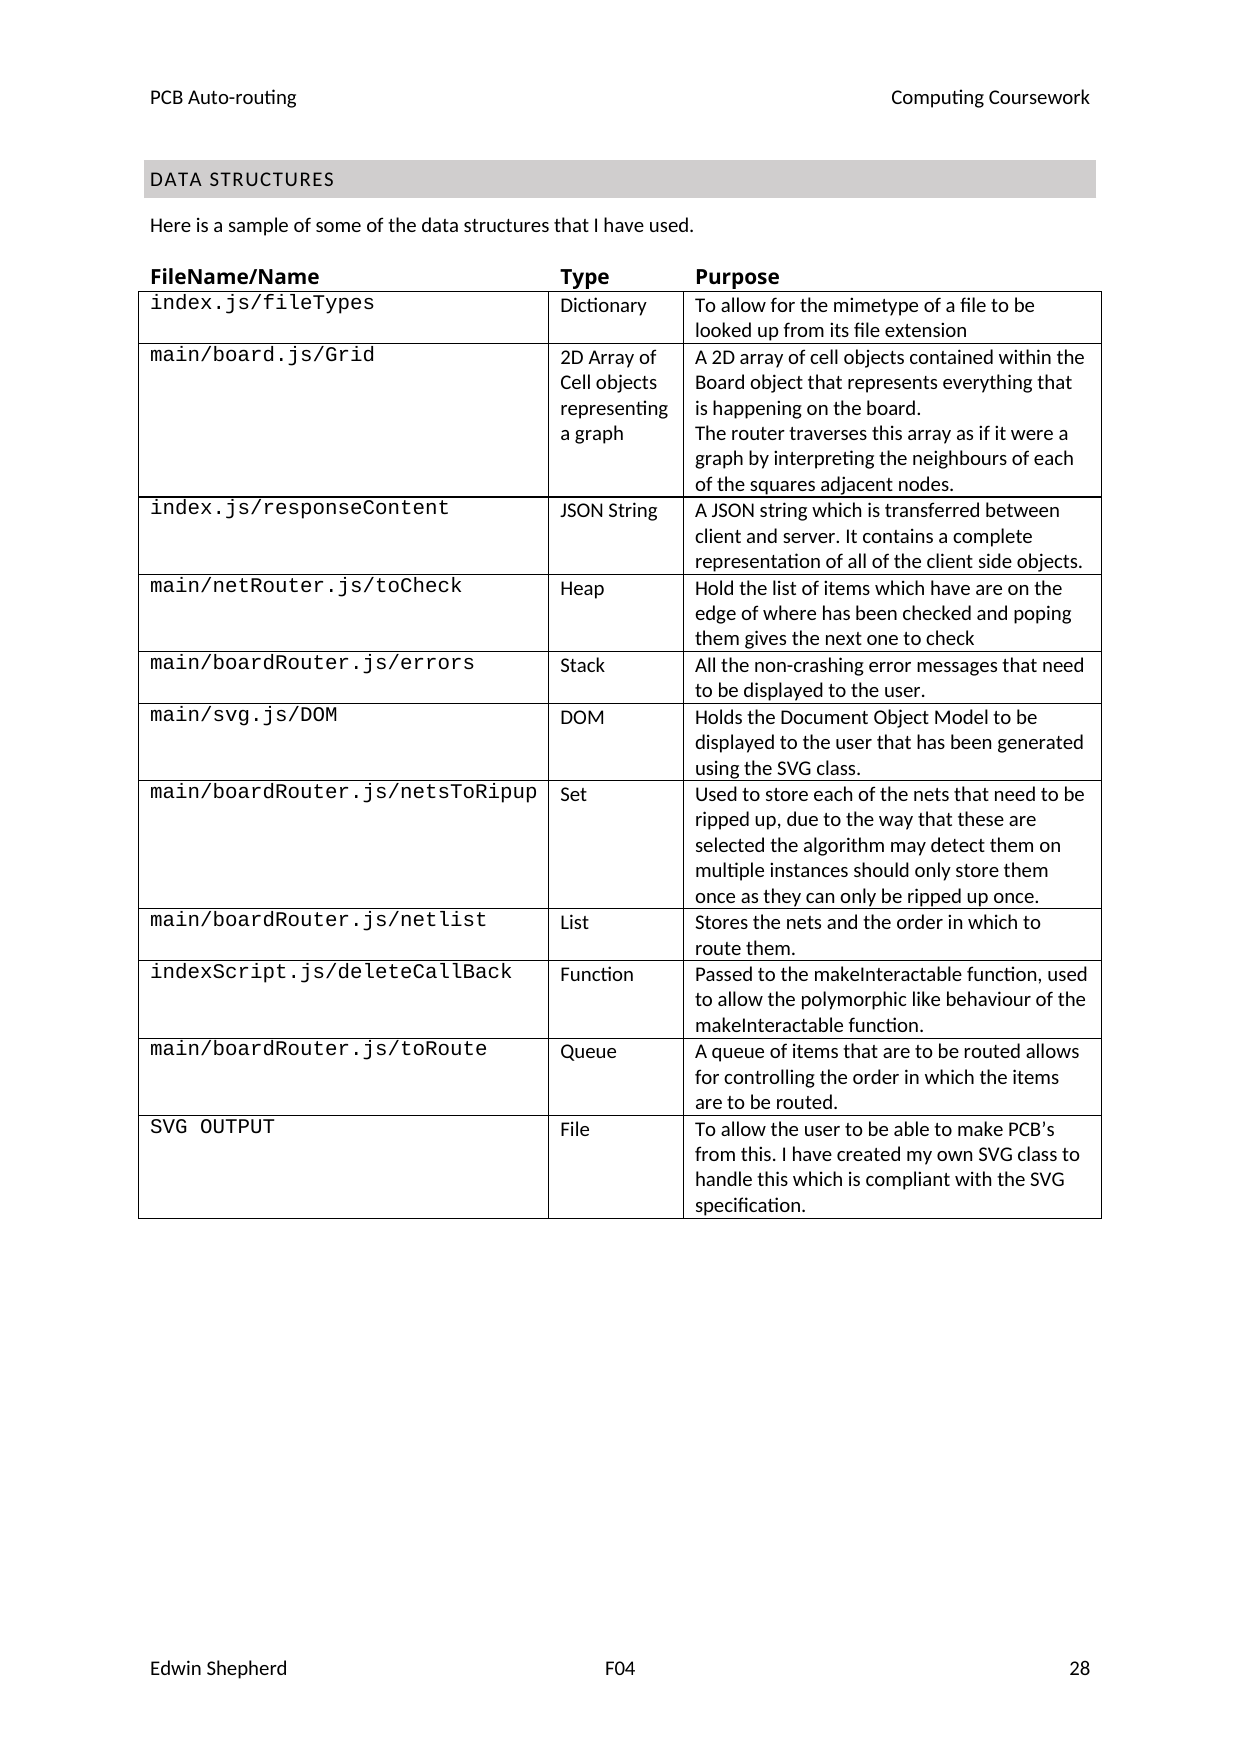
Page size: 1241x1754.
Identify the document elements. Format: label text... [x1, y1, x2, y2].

table_cell Function [549, 961, 683, 1037]
table_cell Stack [549, 652, 683, 703]
table_cell Passed to the makeInteractable function, used to allow the polymorphic like behaviour of the makeInteractable function. [684, 961, 1101, 1037]
table_cell Hold the list of items which have are on the edge of where has been checked and poping them gives the next one to check [684, 575, 1101, 651]
table_cell Stores the nets and the order in which to route them. [684, 909, 1101, 960]
table_cell List [549, 909, 683, 960]
table_cell Dictionary [549, 292, 683, 343]
table_header Type [549, 263, 683, 291]
table_cell indexScript.js/deleteCallBack [139, 961, 548, 1037]
table_cell DOM [549, 704, 683, 780]
table_cell index.js/fileTypes [139, 292, 548, 343]
table_header Purpose [684, 263, 1101, 291]
table_cell SVG OUTPUT [139, 1116, 548, 1217]
table_cell Set [549, 781, 683, 908]
table_cell main/boardRouter.js/toRoute [139, 1039, 548, 1115]
table_cell A queue of items that are to be routed allows for controlling the order in which the items are to be routed. [684, 1039, 1101, 1115]
table_cell main/svg.js/DOM [139, 704, 548, 780]
table_cell To allow for the mimetype of a file to be looked up from its file extension [684, 292, 1101, 343]
table_cell main/boardRouter.js/netlist [139, 909, 548, 960]
table_cell 2D Array of Cell objects representing a graph [549, 344, 683, 496]
table_cell main/netRouter.js/toCheck [139, 575, 548, 651]
table_cell A 2D array of cell objects contained within the Board object that represents everything that is happening on the board. The router traverses this array as if it were a graph by interpreting the neighbours of each of the squares adjacent nodes. [684, 344, 1101, 496]
subtitle Data structures [150, 167, 1090, 192]
table_cell A JSON string which is transferred between client and server. It contains a complete representation of all of the client side objects. [684, 498, 1101, 574]
text Here is a sample of some of the data structures that I have used. [150, 212, 1090, 238]
table_cell index.js/responseContent [139, 498, 548, 574]
table_cell Heap [549, 575, 683, 651]
table_cell main/boardRouter.js/netsToRipup [139, 781, 548, 908]
table_cell File [549, 1116, 683, 1217]
table_cell JSON String [549, 498, 683, 574]
table_cell To allow the user to be able to make PCB’s from this. I have created my own SVG class to handle this which is compliant with the SVG specification. [684, 1116, 1101, 1217]
table_cell main/boardRouter.js/errors [139, 652, 548, 703]
table_cell Queue [549, 1039, 683, 1115]
table_cell main/board.js/Grid [139, 344, 548, 496]
table_cell Used to store each of the nets that need to be ripped up, due to the way that these are selected the algorithm may detect them on multiple instances should only store them once as they can only be ripped up once. [684, 781, 1101, 908]
table_header FileName/Name [139, 263, 549, 291]
table_cell All the non-crashing error messages that need to be displayed to the user. [684, 652, 1101, 703]
table_cell Holds the Document Object Model to be displayed to the user that has been generated using the SVG class. [684, 704, 1101, 780]
